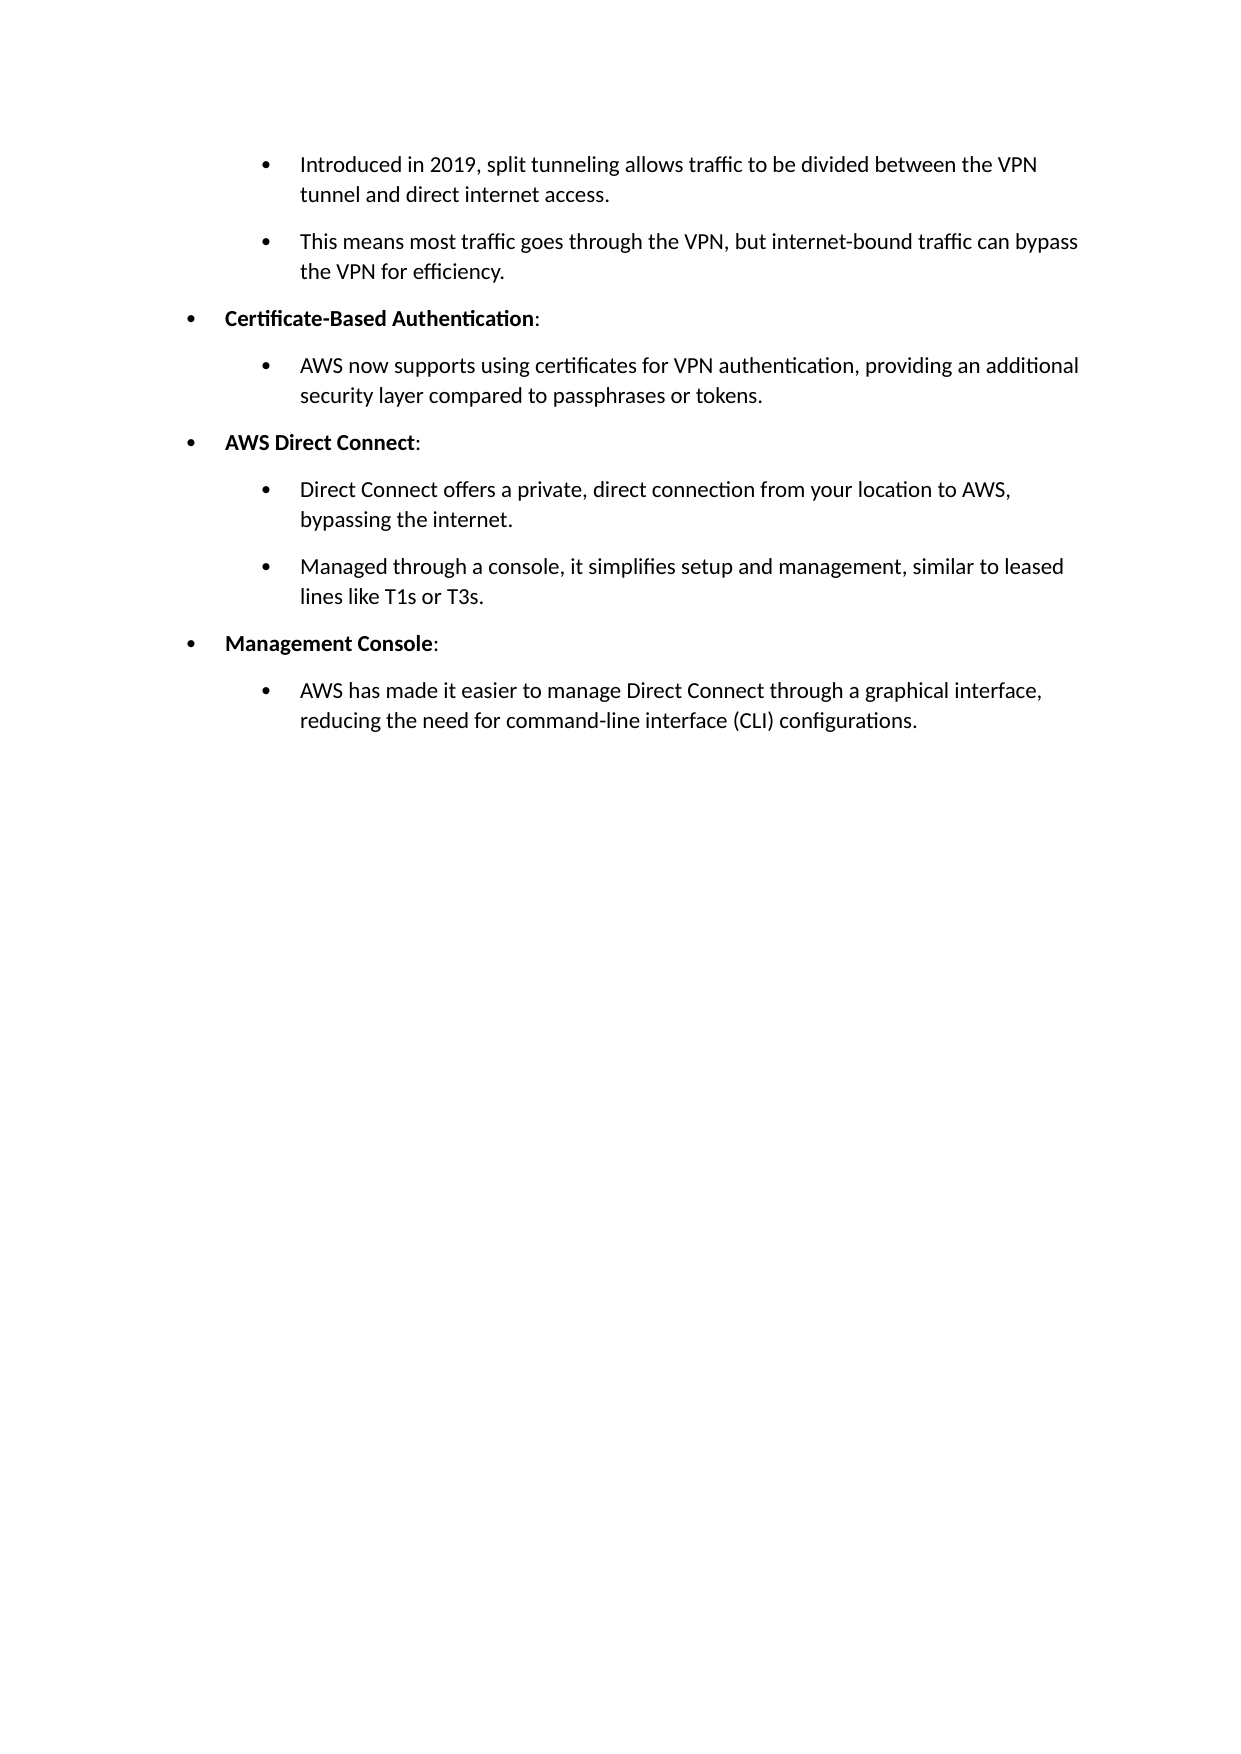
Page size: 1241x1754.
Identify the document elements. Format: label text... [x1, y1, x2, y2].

list AWS now supports using certificates for VPN authentication, providing an additional security layer compared to passphrases or tokens. [262, 351, 1090, 409]
list AWS has made it easier to manage Direct Connect through a graphical interface, reducing the need for command-line interface (CLI) configurations.Top of Form [262, 676, 1090, 734]
list Management Console: [187, 629, 1090, 657]
list Managed through a console, it simplifies setup and management, similar to leased lines like T1s or T3s. [262, 552, 1090, 610]
list This means most traffic goes through the VPN, but internet-bound traffic can bypass the VPN for efficiency. [262, 227, 1090, 285]
list Introduced in 2019, split tunneling allows traffic to be divided between the VPN tunnel and direct internet access. [262, 150, 1090, 208]
list Direct Connect offers a private, direct connection from your location to AWS, bypassing the internet. [262, 475, 1090, 533]
list Certificate-Based Authentication: [187, 304, 1090, 332]
list AWS Direct Connect: [187, 428, 1090, 456]
